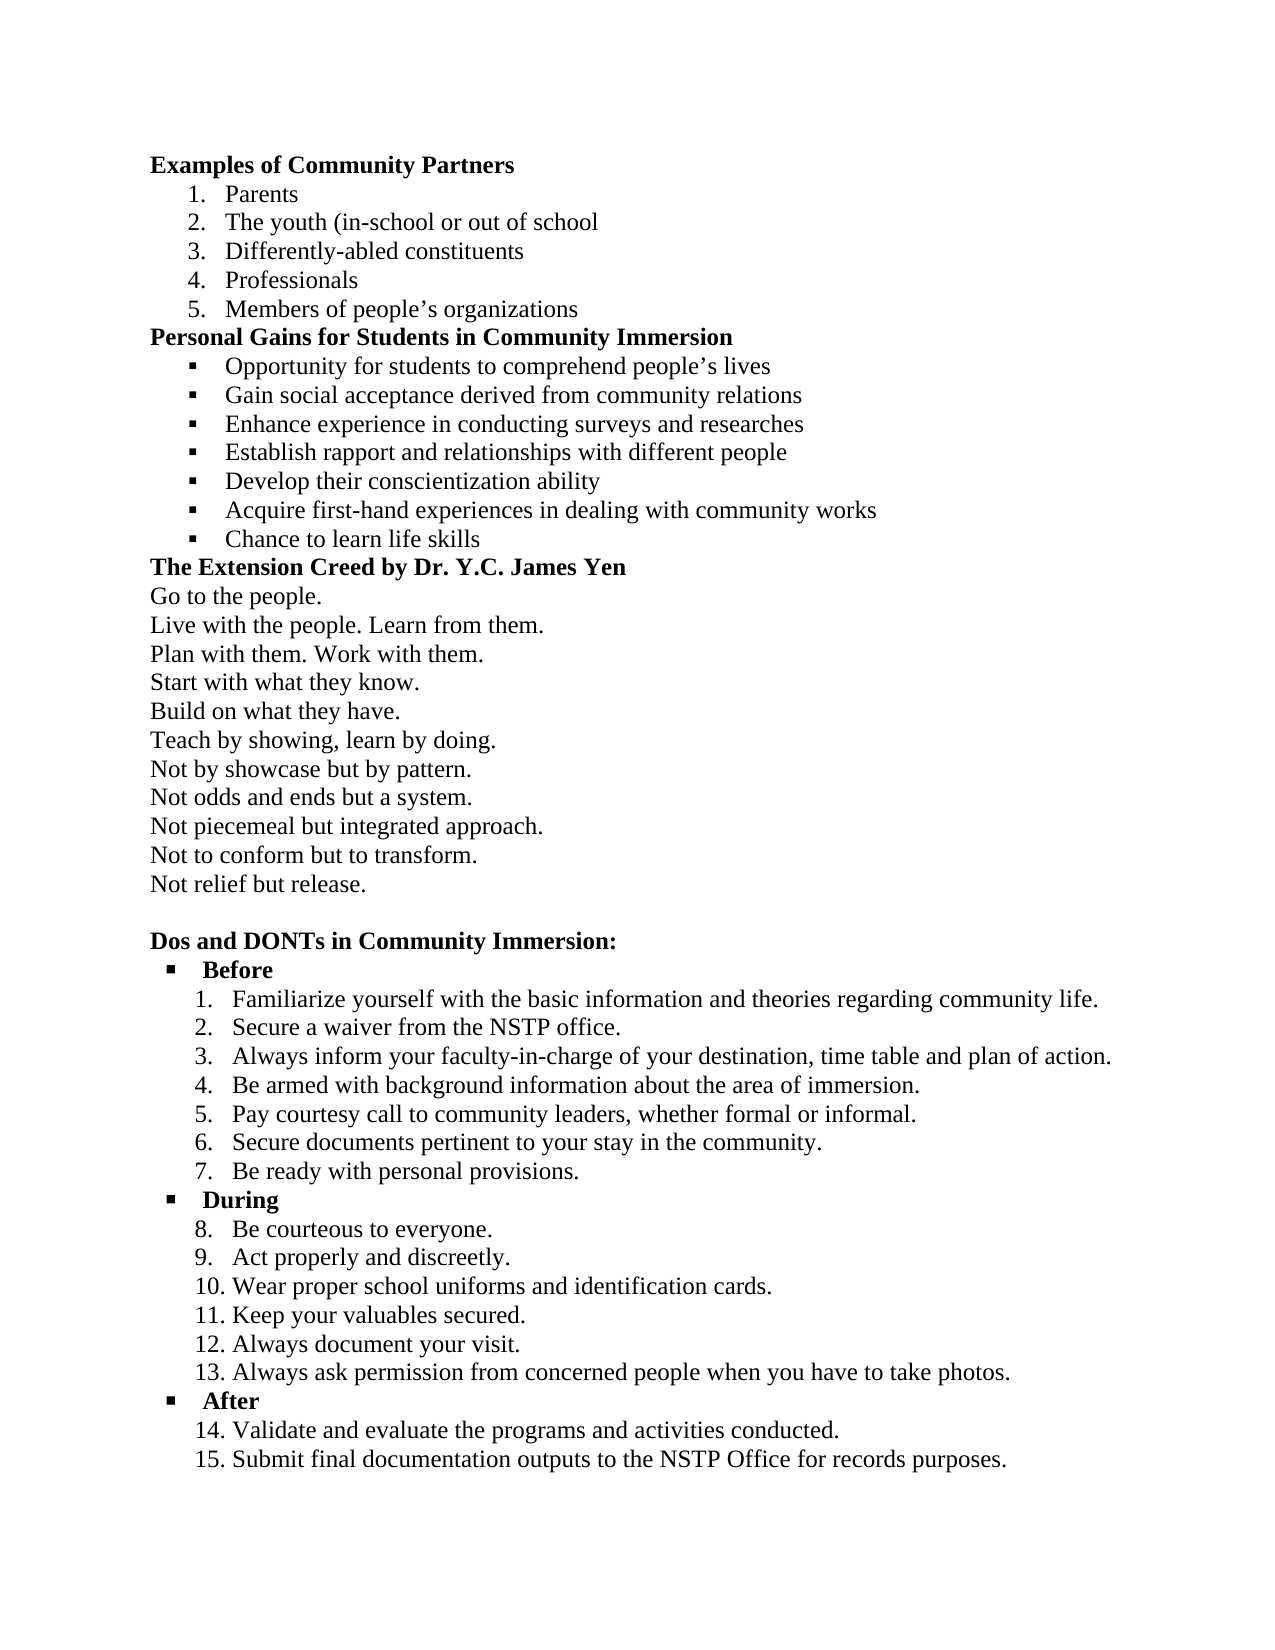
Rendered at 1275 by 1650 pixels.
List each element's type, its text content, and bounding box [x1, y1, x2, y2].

list Be ready with personal provisions. [194, 1156, 1125, 1185]
list Members of people’s organizations [187, 294, 1125, 322]
list Be armed with background information about the area of immersion. [194, 1070, 1125, 1099]
list Always ask permission from concerned people when you have to take photos. [194, 1357, 1125, 1386]
list The youth (in-school or out of school [187, 207, 1125, 236]
list Chance to learn life skills [187, 524, 1125, 552]
list Enhance experience in conducting surveys and researches [187, 409, 1125, 437]
text Personal Gains for Students in Community Immersion [150, 322, 1125, 351]
list Professionals [187, 265, 1125, 294]
list Gain social acceptance derived from community relations [187, 380, 1125, 409]
text Start with what they know. [150, 667, 1125, 696]
list Submit final documentation outputs to the NSTP Office for records purposes. [194, 1444, 1125, 1472]
list Pay courtesy call to community leaders, whether formal or informal. [194, 1099, 1125, 1127]
text Not piecemeal but integrated approach. [150, 811, 1125, 840]
list Acquire first-hand experiences in dealing with community works [187, 495, 1125, 524]
list Establish rapport and relationships with different people [187, 437, 1125, 466]
list Wear proper school uniforms and identification cards. [194, 1271, 1125, 1300]
list Always inform your faculty-in-charge of your destination, time table and plan of action. [194, 1041, 1125, 1070]
text Plan with them. Work with them. [150, 639, 1125, 667]
list Differently-abled constituents [187, 236, 1125, 265]
text Not odds and ends but a system. [150, 782, 1125, 811]
list Familiarize yourself with the basic information and theories regarding community life. [194, 984, 1125, 1012]
list Keep your valuables secured. [194, 1300, 1125, 1329]
text Examples of Community Partners [150, 150, 1125, 179]
list Before [165, 955, 1125, 984]
text Teach by showing, learn by doing. [150, 725, 1125, 754]
text Build on what they have. [150, 696, 1125, 725]
text Live with the people. Learn from them. [150, 610, 1125, 639]
list Secure a waiver from the NSTP office. [194, 1012, 1125, 1041]
list After [165, 1386, 1125, 1415]
list Opportunity for students to comprehend people’s lives [187, 351, 1125, 380]
text Not by showcase but by pattern. [150, 754, 1125, 782]
list Secure documents pertinent to your stay in the community. [194, 1127, 1125, 1156]
text Dos and DONTs in Community Immersion: [150, 926, 1125, 955]
list During [165, 1185, 1125, 1214]
text Not relief but release. [150, 869, 1125, 897]
list Parents [187, 179, 1125, 207]
list Be courteous to everyone. [194, 1214, 1125, 1242]
text Go to the people. [150, 581, 1125, 610]
list Develop their conscientization ability [187, 466, 1125, 495]
list Validate and evaluate the programs and activities conducted. [194, 1415, 1125, 1444]
list Act properly and discreetly. [194, 1242, 1125, 1271]
text The Extension Creed by Dr. Y.C. James Yen [150, 552, 1125, 581]
text Not to conform but to transform. [150, 840, 1125, 869]
list Always document your visit. [194, 1329, 1125, 1357]
